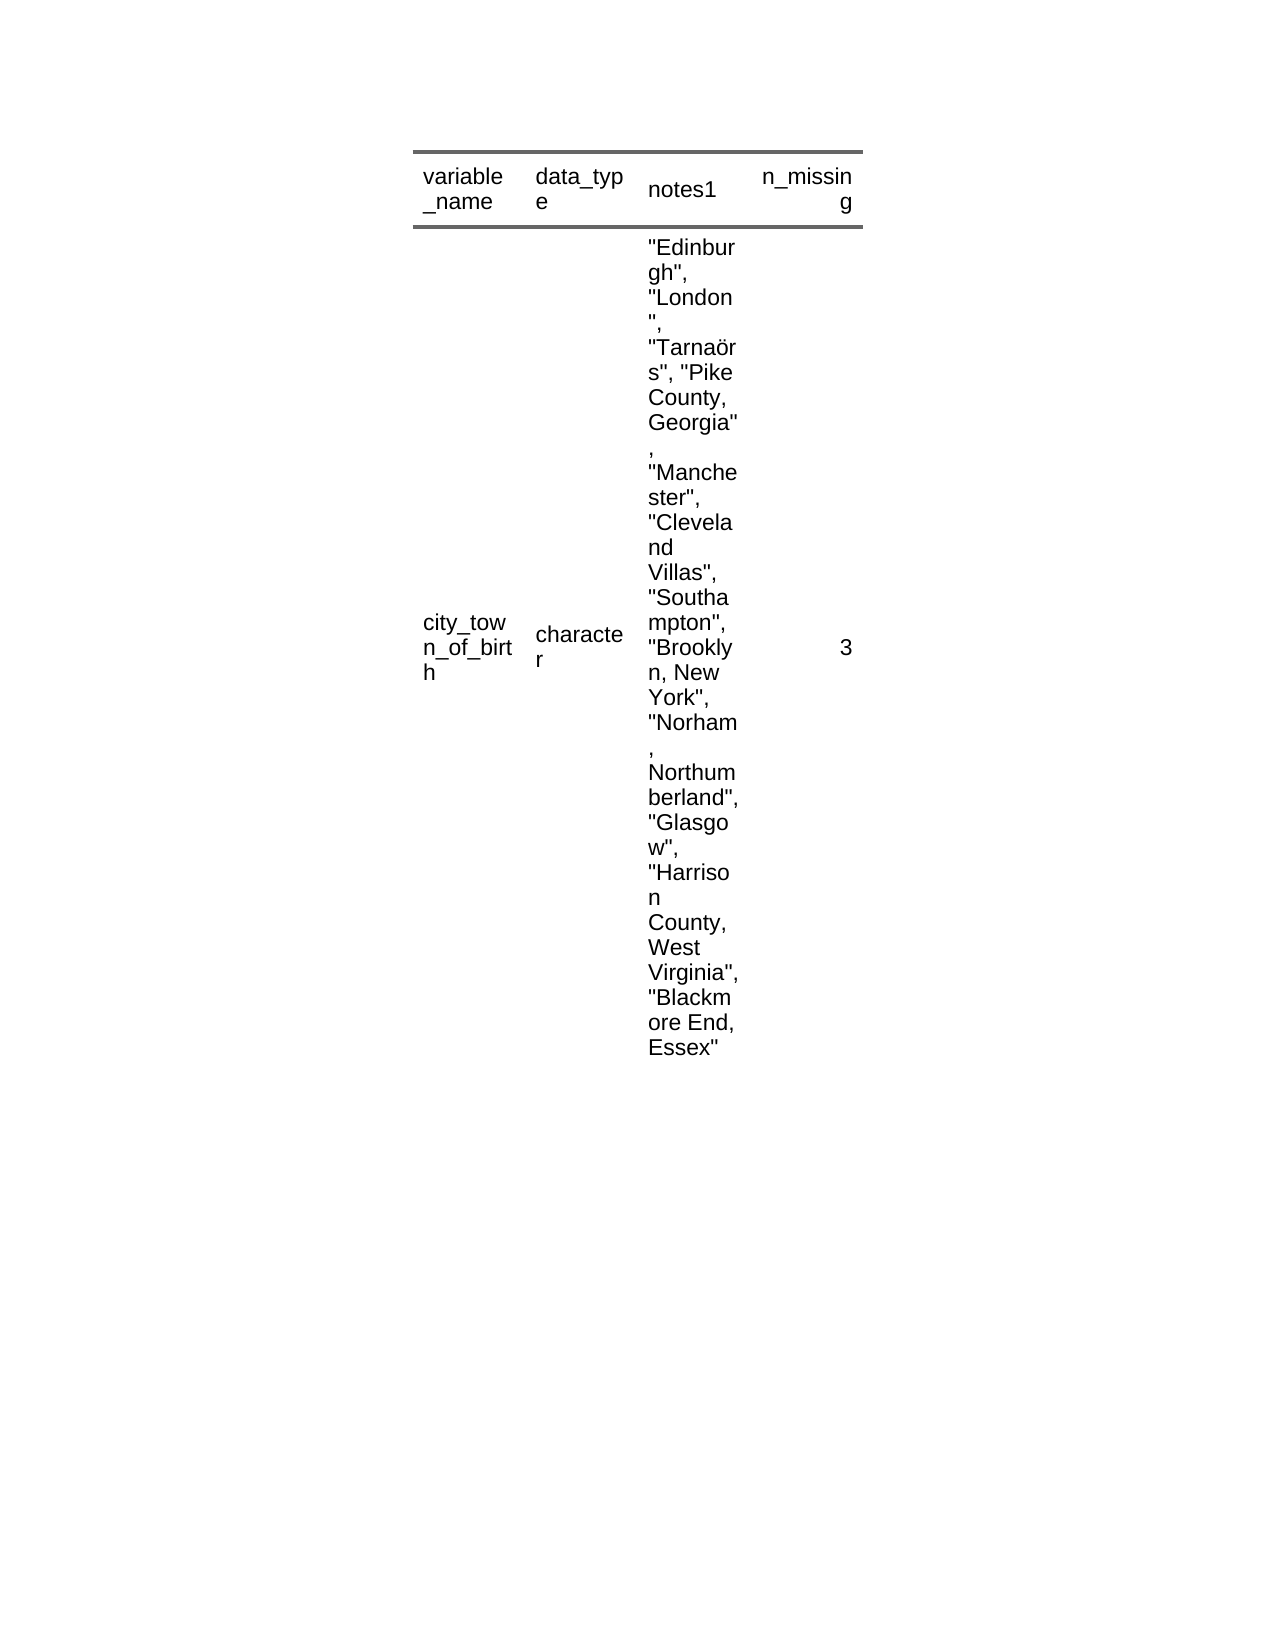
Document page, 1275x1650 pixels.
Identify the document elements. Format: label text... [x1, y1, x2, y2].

table_header variable_name [413, 154, 525, 225]
table_cell "Edinburgh", "London", "Tarnaörs", "Pike County, Georgia", "Manchester", "Cleveland Villas", "Southampton", "Brooklyn, New York", "Norham, Northumberland", "Glasgow", "Harrison County, West Virginia", "Blackmore End, Essex" [638, 229, 750, 1071]
table_cell 3 [750, 229, 862, 1071]
table_header notes1 [638, 154, 750, 225]
table_header n_missing [750, 154, 862, 225]
table_header data_type [525, 154, 637, 225]
table_cell city_town_of_birth [413, 229, 525, 1071]
table_cell character [525, 229, 637, 1071]
